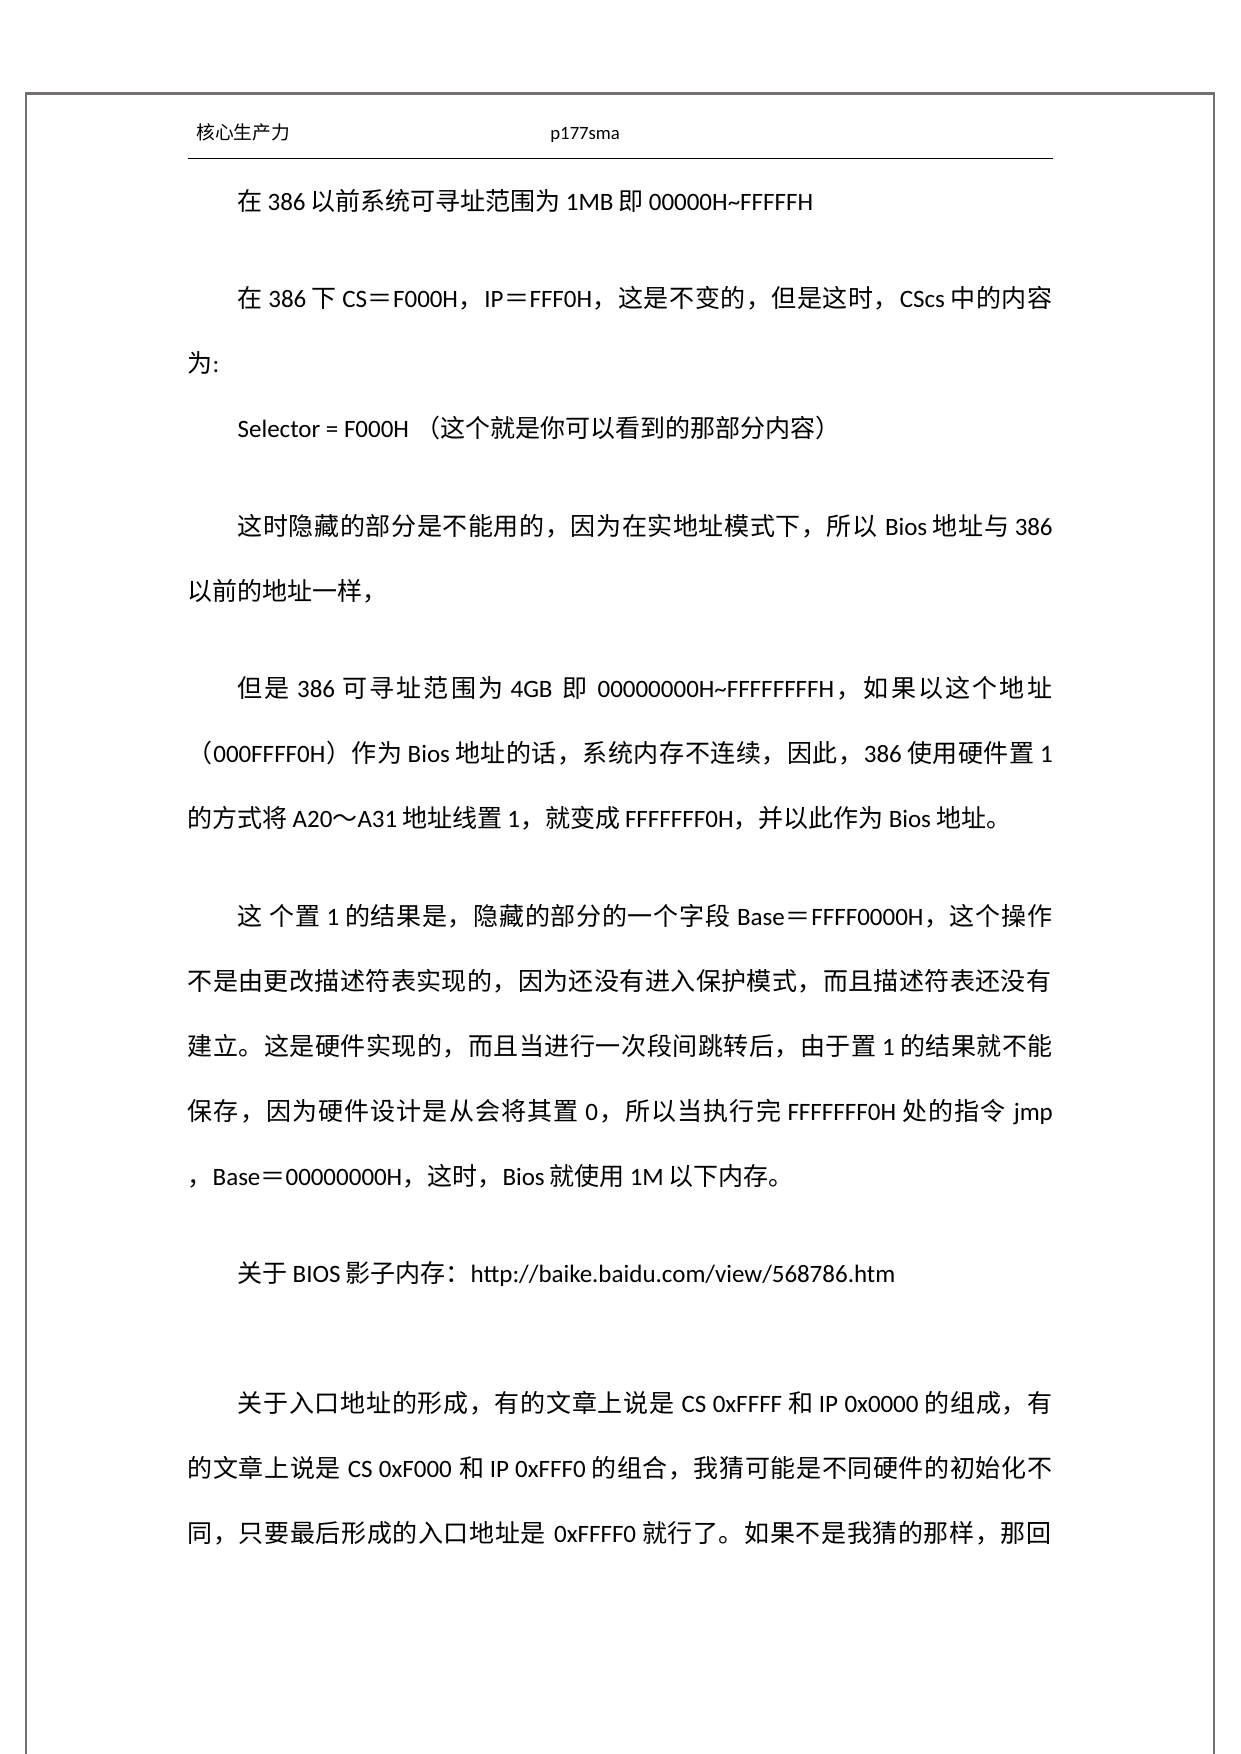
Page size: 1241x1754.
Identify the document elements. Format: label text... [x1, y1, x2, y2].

text 在386以前系统可寻址范围为1MB即 00000H~FFFFFH [187, 167, 1053, 232]
text 在386下CS＝F000H，IP＝FFF0H，这是不变的，但是这时，CScs中的内容为: [187, 264, 1053, 394]
text 这 个置1的结果是，隐藏的部分的一个字段Base＝FFFF0000H，这个操作不是由更改描述符表实现的，因为还没有进入保护模式，而且描述符表还没有 建立。这是硬件实现的，而且当进行一次段间跳转后，由于置1的结果就不能保存，因为硬件设计是从会将其置0，所以当执行完FFFFFFF0H处的指令 jmp ，Base＝00000000H，这时，Bios就使用1M以下内存。 [187, 882, 1053, 1207]
text Selector = F000H （这个就是你可以看到的那部分内容） [187, 394, 1053, 459]
text 这时隐藏的部分是不能用的，因为在实地址模式下，所以Bios地址与386以前的地址一样， [187, 492, 1053, 622]
text 但是386可寻址范围为4GB 即 00000000H~FFFFFFFFH，如果以这个地址（000FFFF0H）作为Bios地址的话，系统内存不连续，因此，386使用硬件置1的方式将A20～A31地址线置1，就变成FFFFFFF0H，并以此作为Bios地址。 [187, 654, 1053, 849]
text 关于BIOS影子内存：http://baike.baidu.com/view/568786.htm [187, 1239, 1053, 1304]
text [187, 1369, 1053, 1564]
